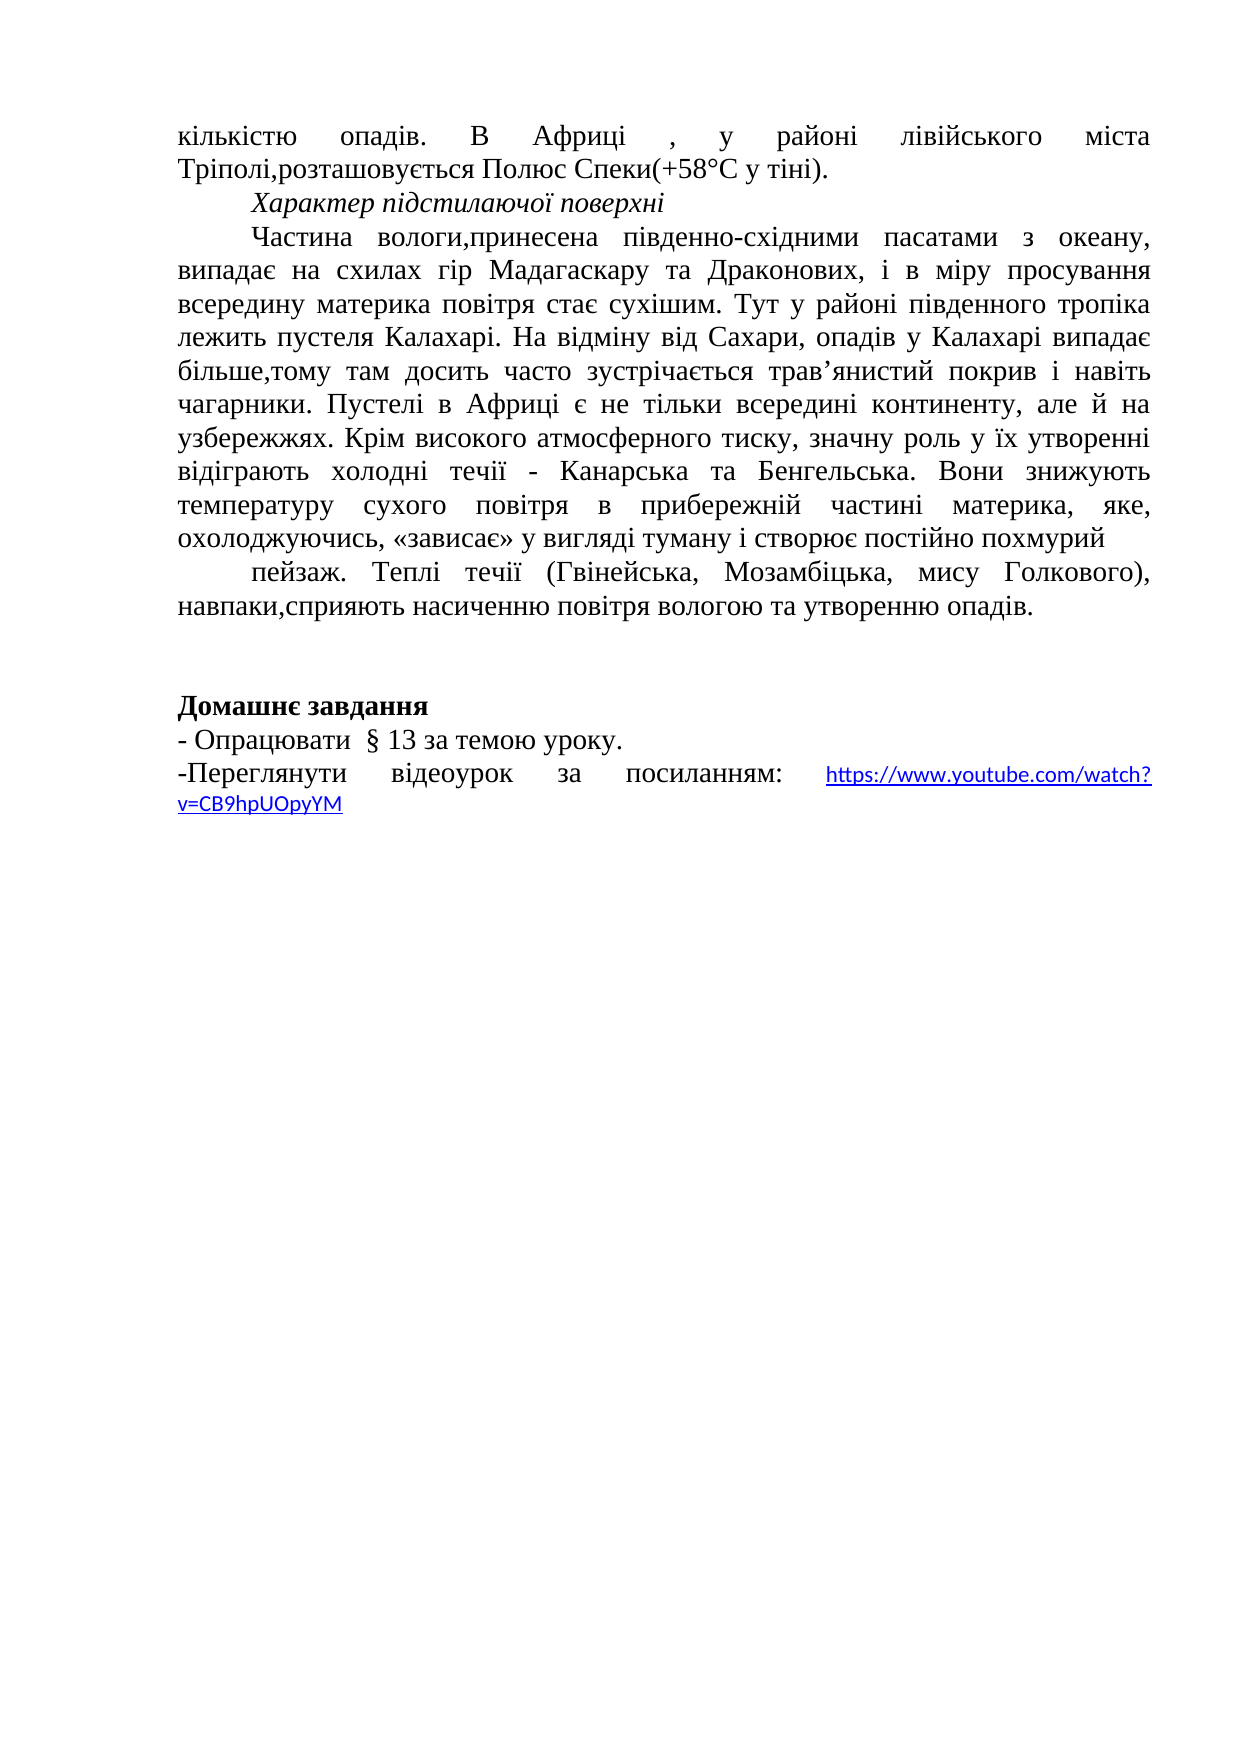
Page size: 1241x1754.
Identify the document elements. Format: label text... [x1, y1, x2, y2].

text - Опрацювати § 13 за темою уроку. [177, 722, 1152, 755]
text Домашнє завдання [177, 688, 1152, 722]
text пейзаж. Теплі течії (Гвінейська, Мозамбіцька, мису Голкового), навпаки,сприяють насиченню повітря вологою та утворенню опадів. [177, 554, 1152, 621]
text Характер підстилаючої поверхні [177, 185, 1152, 219]
text Частина вологи,принесена південно-східними пасатами з океану, випадає на схилах гір Мадагаскару та Драконових, і в міру просування всередину материка повітря стає сухішим. Тут у районі південного тропіка лежить пустеля Калахарі. На відміну від Сахари, опадів у Калахарі випадає більше,тому там досить часто зустрічається трав’янистий покрив і навіть чагарники. Пустелі в Африці є не тільки всередині континенту, але й на узбережжях. Крім високого атмосферного тиску, значну роль у їх утворенні відіграють холодні течії - Канарська та Бенгельська. Вони знижують температуру сухого повітря в прибережній частині материка, яке, охолоджуючись, «зависає» у вигляді туману і створює постійно похмурий [177, 219, 1152, 554]
text -Переглянути відеоурок за посиланням: https://www.youtube.com/watch?v=CB9hpUOpyYM [177, 755, 1152, 817]
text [177, 118, 1152, 185]
